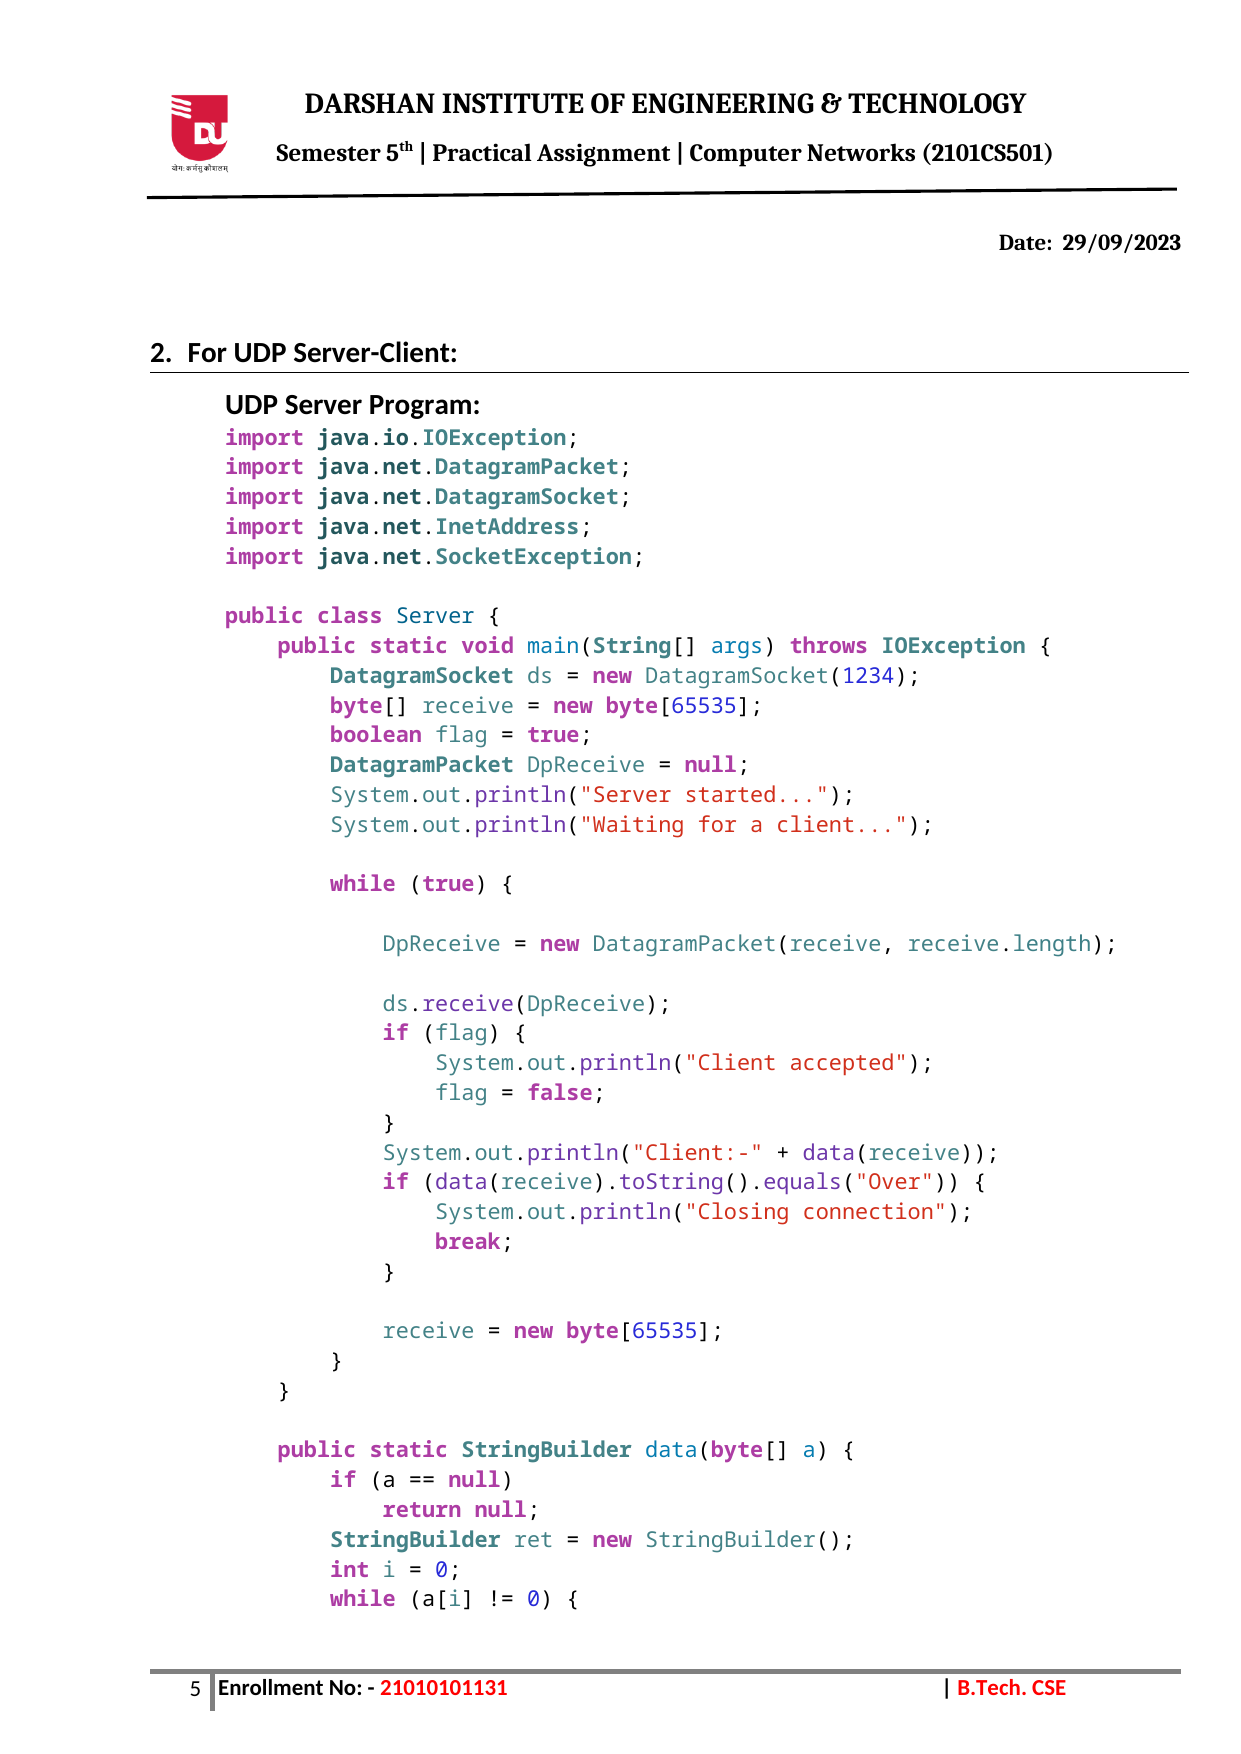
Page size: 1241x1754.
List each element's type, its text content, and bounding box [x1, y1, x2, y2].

text DatagramPacket DpReceive = null; [225, 749, 1181, 779]
text System.out.println("Client accepted"); [225, 1047, 1181, 1077]
text DpReceive = new DatagramPacket(receive, receive.length); [225, 928, 1181, 958]
text int i = 0; [225, 1553, 1181, 1583]
list For UDP Server-Client: [150, 334, 1189, 372]
text if (data(receive).toString().equals("Over")) { [225, 1166, 1181, 1196]
text System.out.println("Server started..."); [225, 779, 1181, 809]
text return null; [225, 1494, 1181, 1524]
text System.out.println("Closing connection"); [225, 1196, 1181, 1226]
text if (flag) { [225, 1017, 1181, 1047]
text import java.net.DatagramPacket; [225, 451, 1181, 481]
text public static StringBuilder data(byte[] a) { [225, 1434, 1181, 1464]
text public static void main(String[] args) throws IOException { [225, 630, 1181, 660]
text StringBuilder ret = new StringBuilder(); [225, 1524, 1181, 1553]
text receive = new byte[65535]; [225, 1315, 1181, 1345]
text } [225, 1256, 1181, 1285]
text boolean flag = true; [225, 719, 1181, 749]
text } [225, 1375, 1181, 1404]
text while (true) { [225, 868, 1181, 898]
text } [225, 1345, 1181, 1375]
text while (a[i] != 0) { [225, 1583, 1181, 1613]
text byte[] receive = new byte[65535]; [225, 689, 1181, 719]
text import java.net.SocketException; [225, 541, 1181, 570]
text import java.io.IOException; [225, 421, 1181, 451]
text System.out.println("Client:-" + data(receive)); [225, 1136, 1181, 1166]
text ds.receive(DpReceive); [225, 987, 1181, 1017]
text if (a == null) [225, 1464, 1181, 1494]
text UDP Server Program: [150, 386, 1189, 421]
text import java.net.DatagramSocket; [225, 481, 1181, 511]
text System.out.println("Waiting for a client..."); [225, 809, 1181, 838]
text break; [225, 1226, 1181, 1256]
text import java.net.InetAddress; [225, 511, 1181, 541]
text flag = false; [225, 1077, 1181, 1107]
text public class Server { [225, 600, 1181, 630]
picture [150, 70, 242, 196]
text } [225, 1107, 1181, 1136]
text DatagramSocket ds = new DatagramSocket(1234); [225, 660, 1181, 689]
